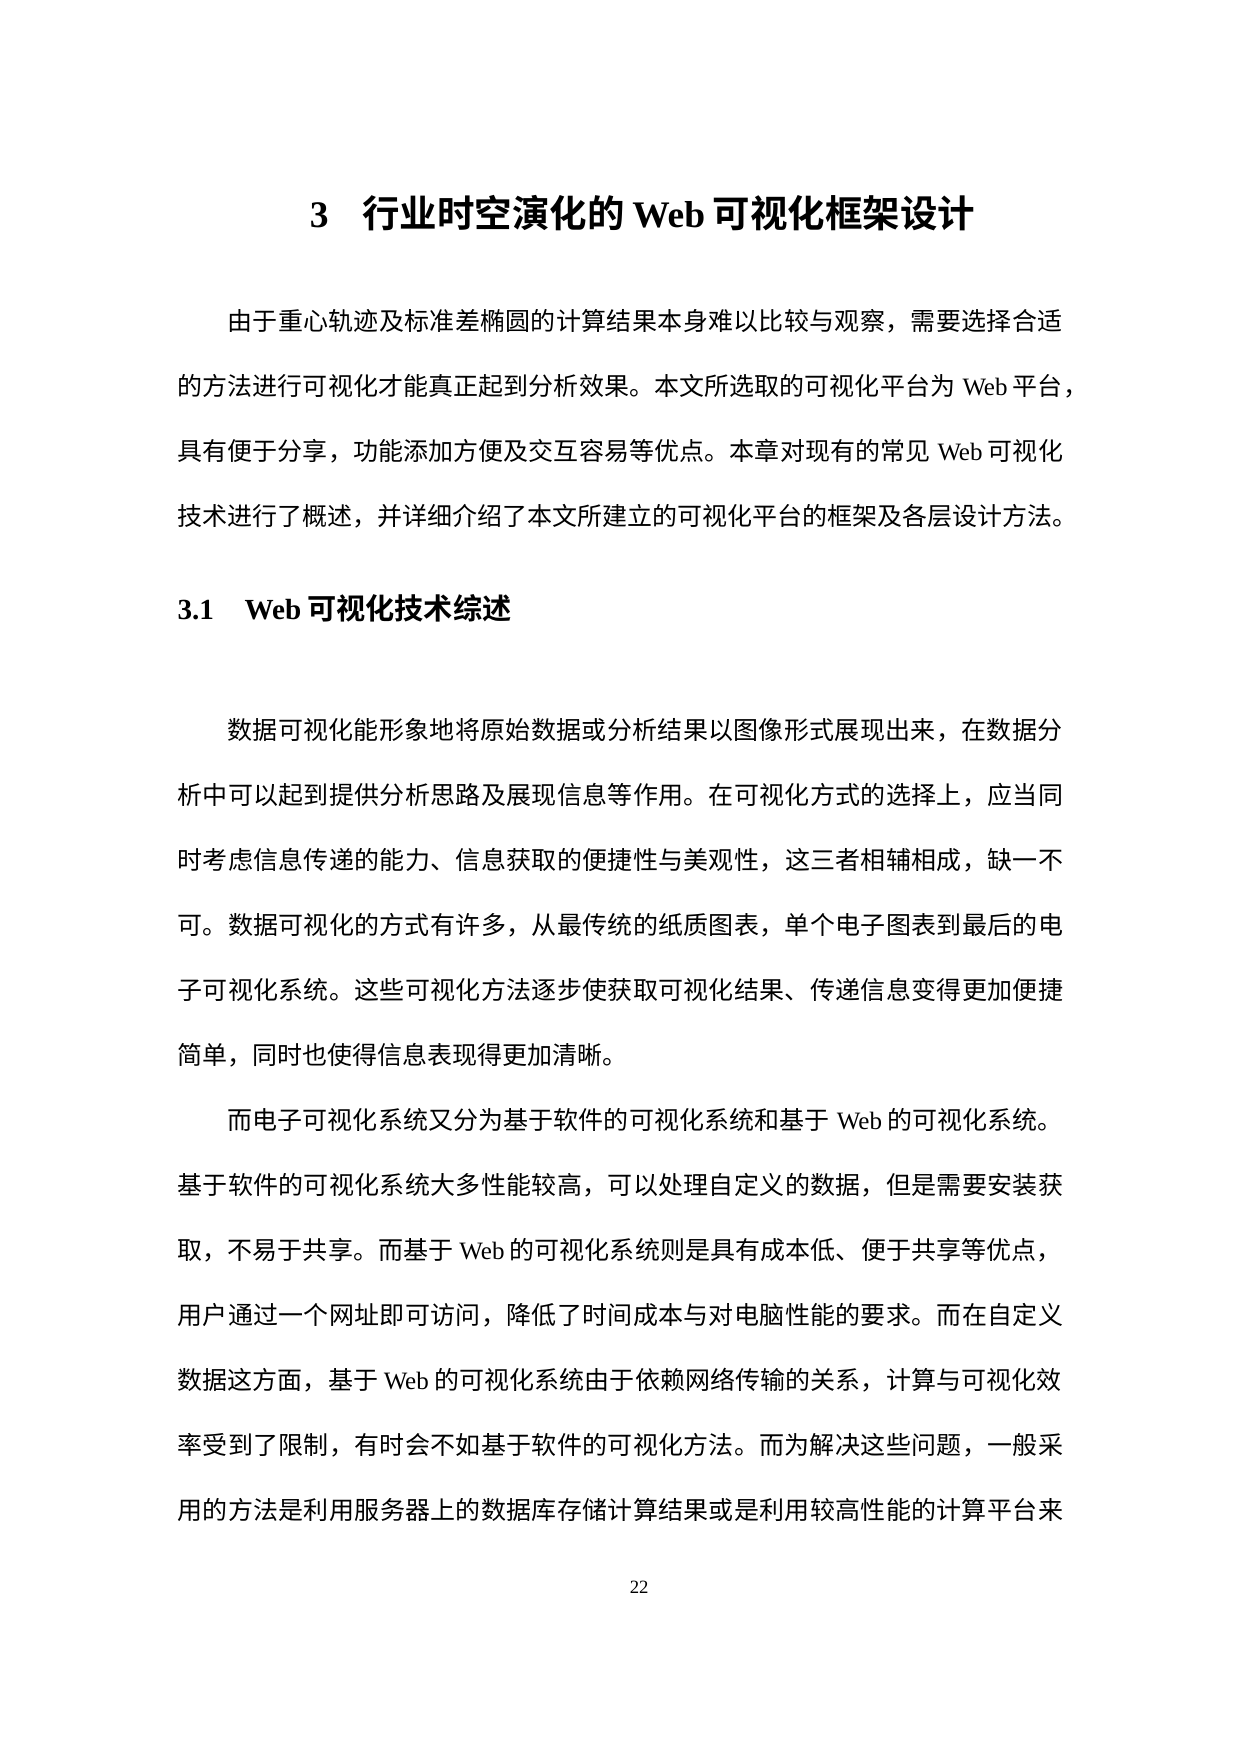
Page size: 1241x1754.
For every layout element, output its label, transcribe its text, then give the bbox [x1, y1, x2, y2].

subtitle 行业时空演化的Web可视化框架设计 [221, 178, 1063, 243]
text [177, 1086, 1063, 1541]
subtitle Web可视化技术综述 [177, 574, 1063, 639]
text 由于重心轨迹及标准差椭圆的计算结果本身难以比较与观察，需要选择合适的方法进行可视化才能真正起到分析效果。本文所选取的可视化平台为Web平台，具有便于分享，功能添加方便及交互容易等优点。本章对现有的常见Web可视化技术进行了概述，并详细介绍了本文所建立的可视化平台的框架及各层设计方法。 [177, 287, 1063, 547]
text 数据可视化能形象地将原始数据或分析结果以图像形式展现出来，在数据分析中可以起到提供分析思路及展现信息等作用。在可视化方式的选择上，应当同时考虑信息传递的能力、信息获取的便捷性与美观性，这三者相辅相成，缺一不可。数据可视化的方式有许多，从最传统的纸质图表，单个电子图表到最后的电子可视化系统。这些可视化方法逐步使获取可视化结果、传递信息变得更加便捷简单，同时也使得信息表现得更加清晰。 [177, 696, 1063, 1086]
